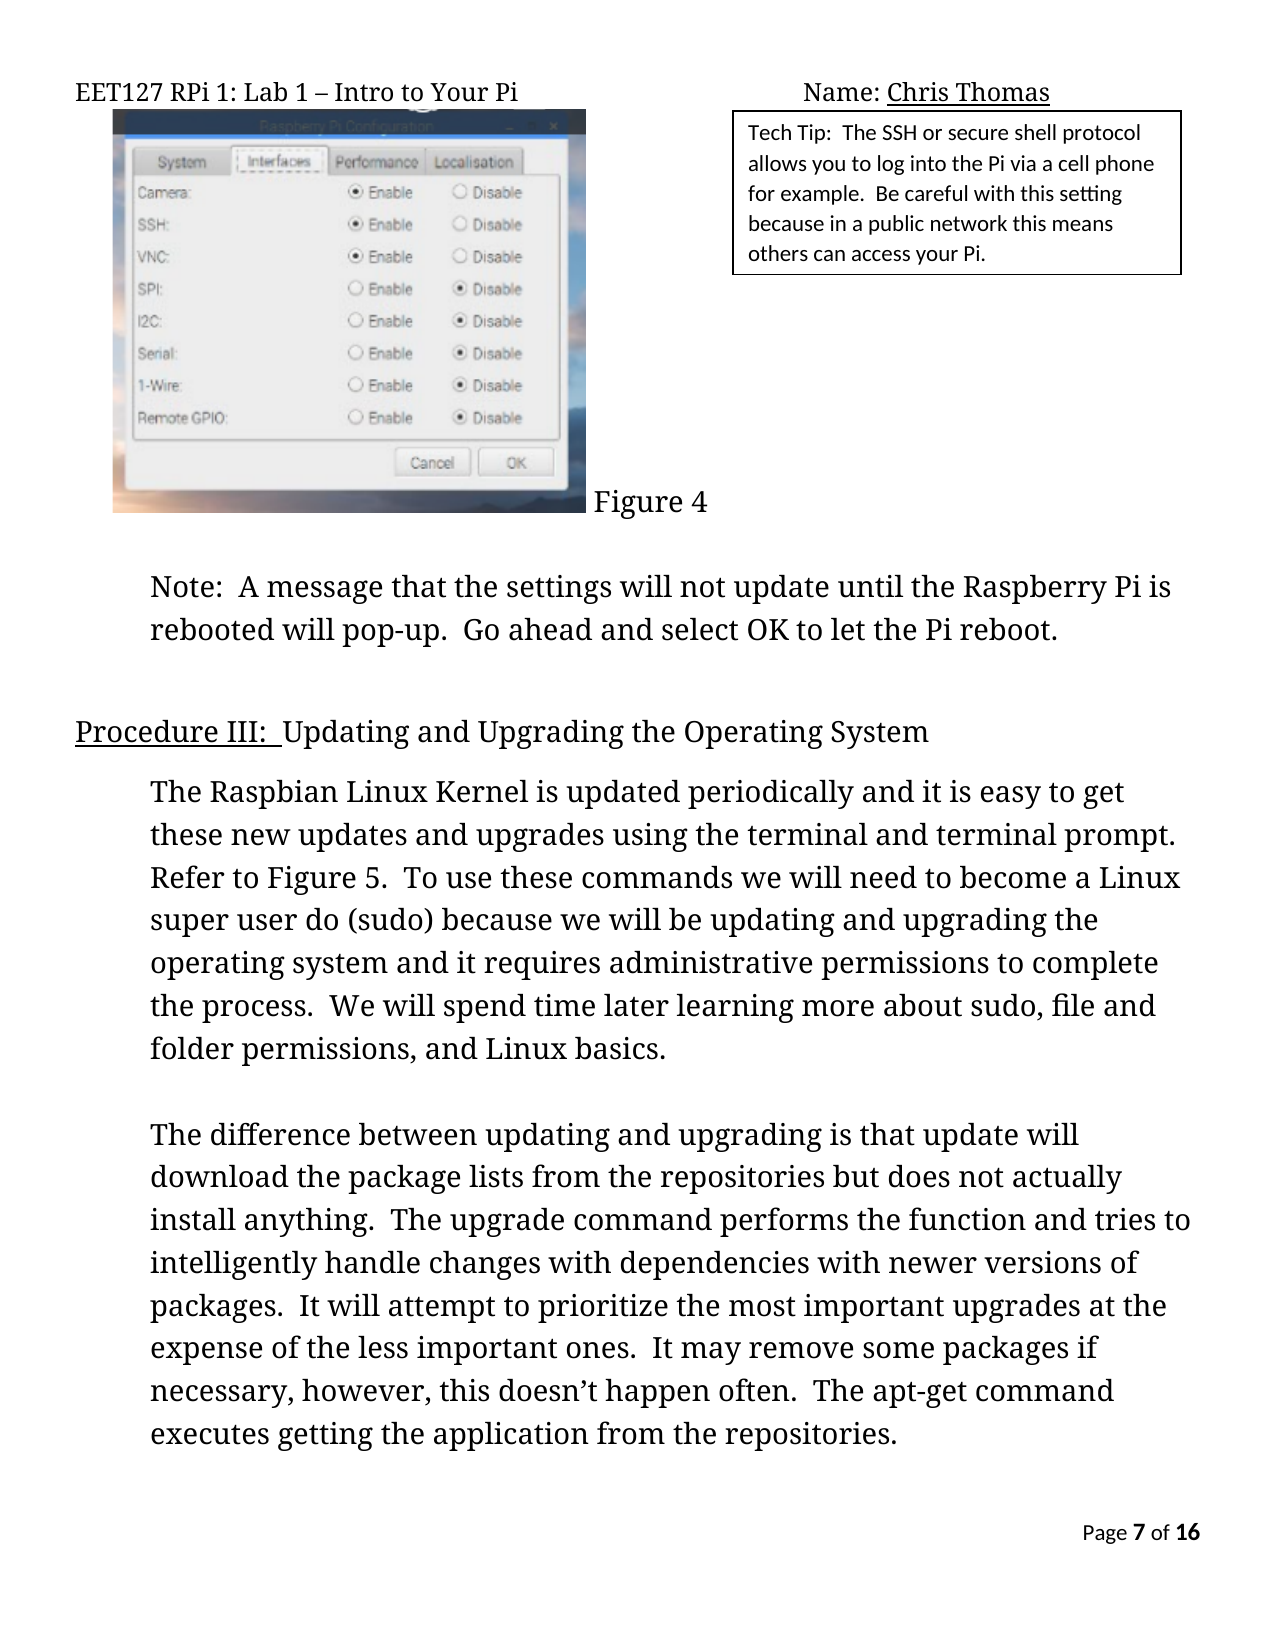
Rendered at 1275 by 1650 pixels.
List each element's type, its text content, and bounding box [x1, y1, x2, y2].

picture [112, 109, 586, 513]
list The Raspbian Linux Kernel is updated periodically and it is easy to get these new updates and upgrades using the terminal and terminal prompt. Refer to Figure 5. To use these commands we will need to become a Linux super user do (sudo) because we will be updating and upgrading the operating system and it requires administrative permissions to complete the process. We will spend time later learning more about sudo, file and folder permissions, and Linux basics. [150, 771, 1200, 1068]
list The difference between updating and upgrading is that update will download the package lists from the repositories but does not actually install anything. The upgrade command performs the function and tries to intelligently handle changes with dependencies with newer versions of packages. It will attempt to prioritize the most important upgrades at the expense of the less important ones. It may remove some packages if necessary, however, this doesn’t happen often. The apt-get command executes getting the application from the repositories. [150, 1114, 1200, 1453]
list Note: A message that the settings will not update until the Raspberry Pi is rebooted will pop-up. Go ahead and select OK to let the Pi reboot. [150, 567, 1200, 649]
text Procedure III: Updating and Upgrading the Operating System [75, 712, 1200, 751]
